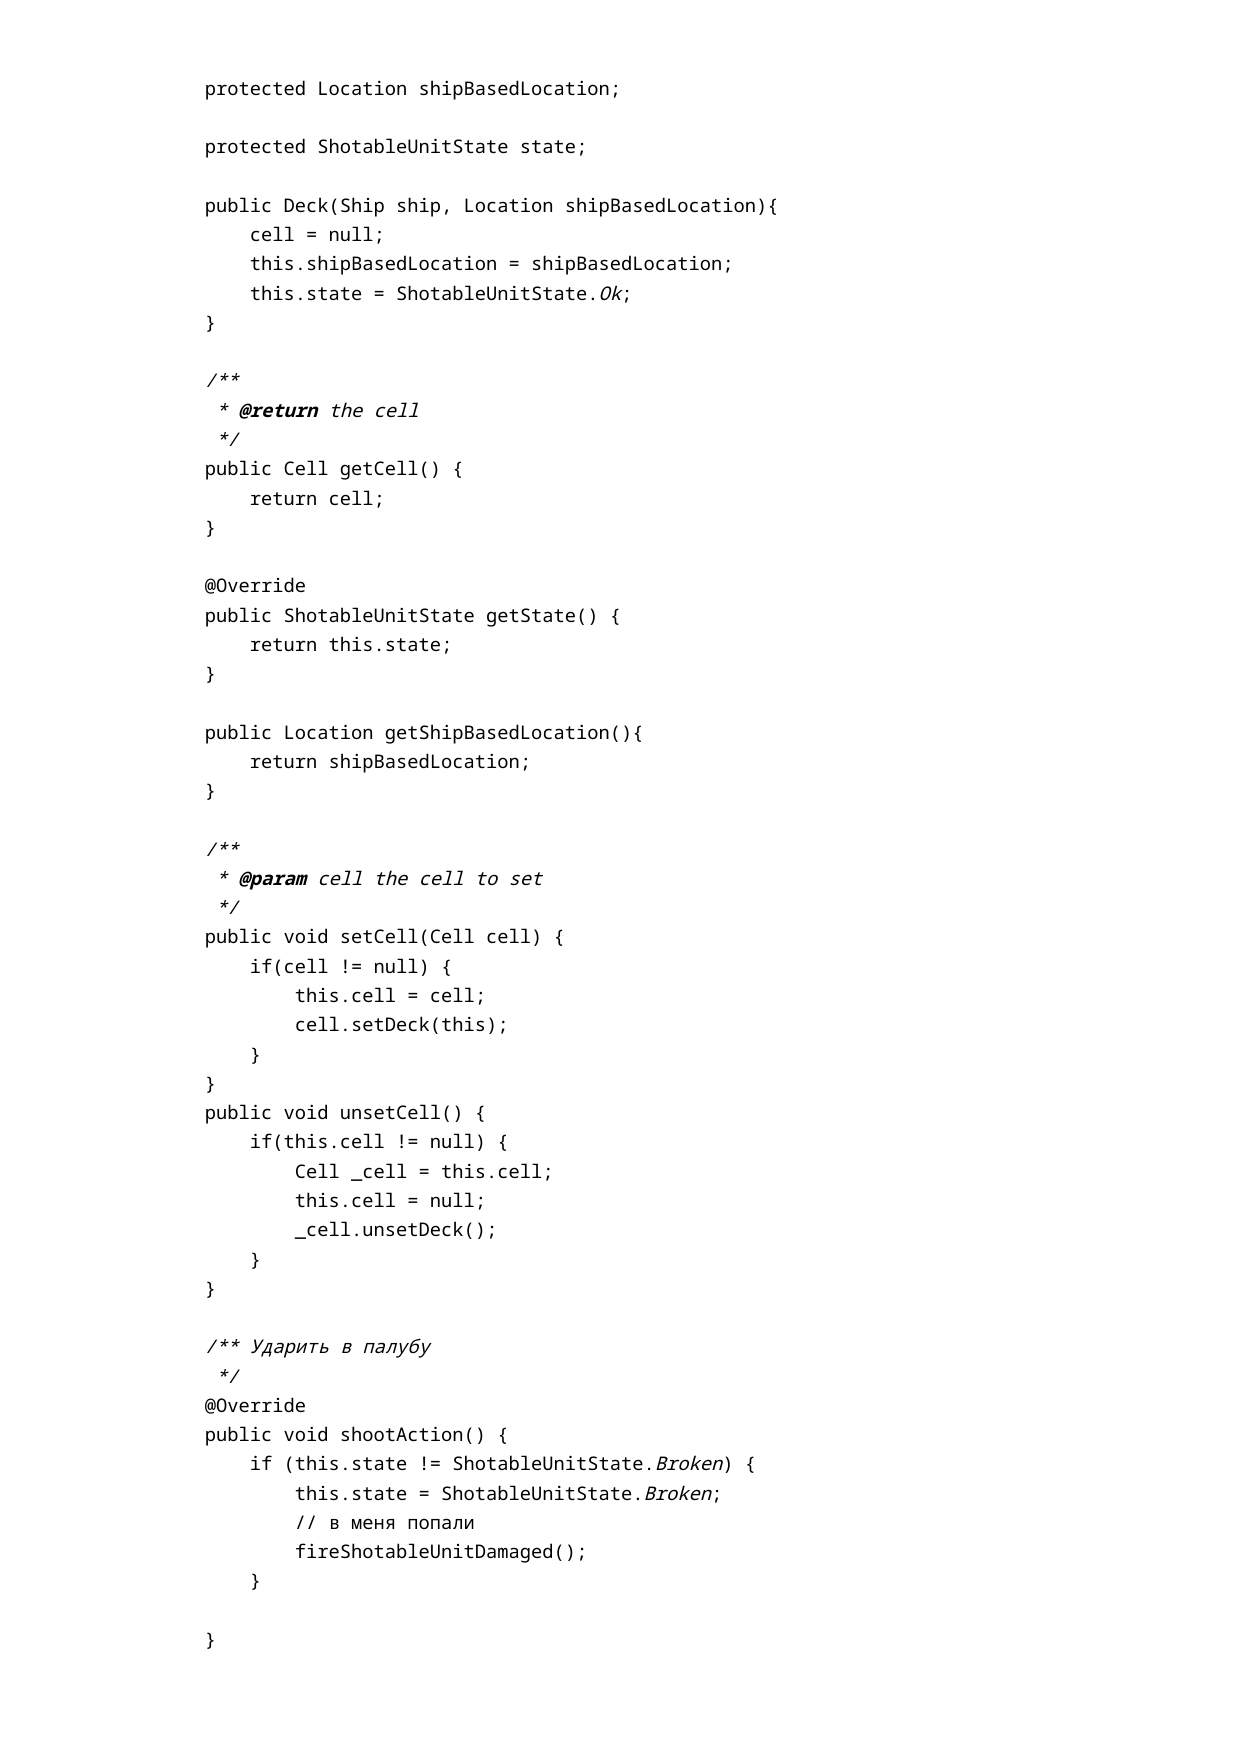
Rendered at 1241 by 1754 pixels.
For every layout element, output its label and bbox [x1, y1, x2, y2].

text [159, 75, 1165, 1652]
